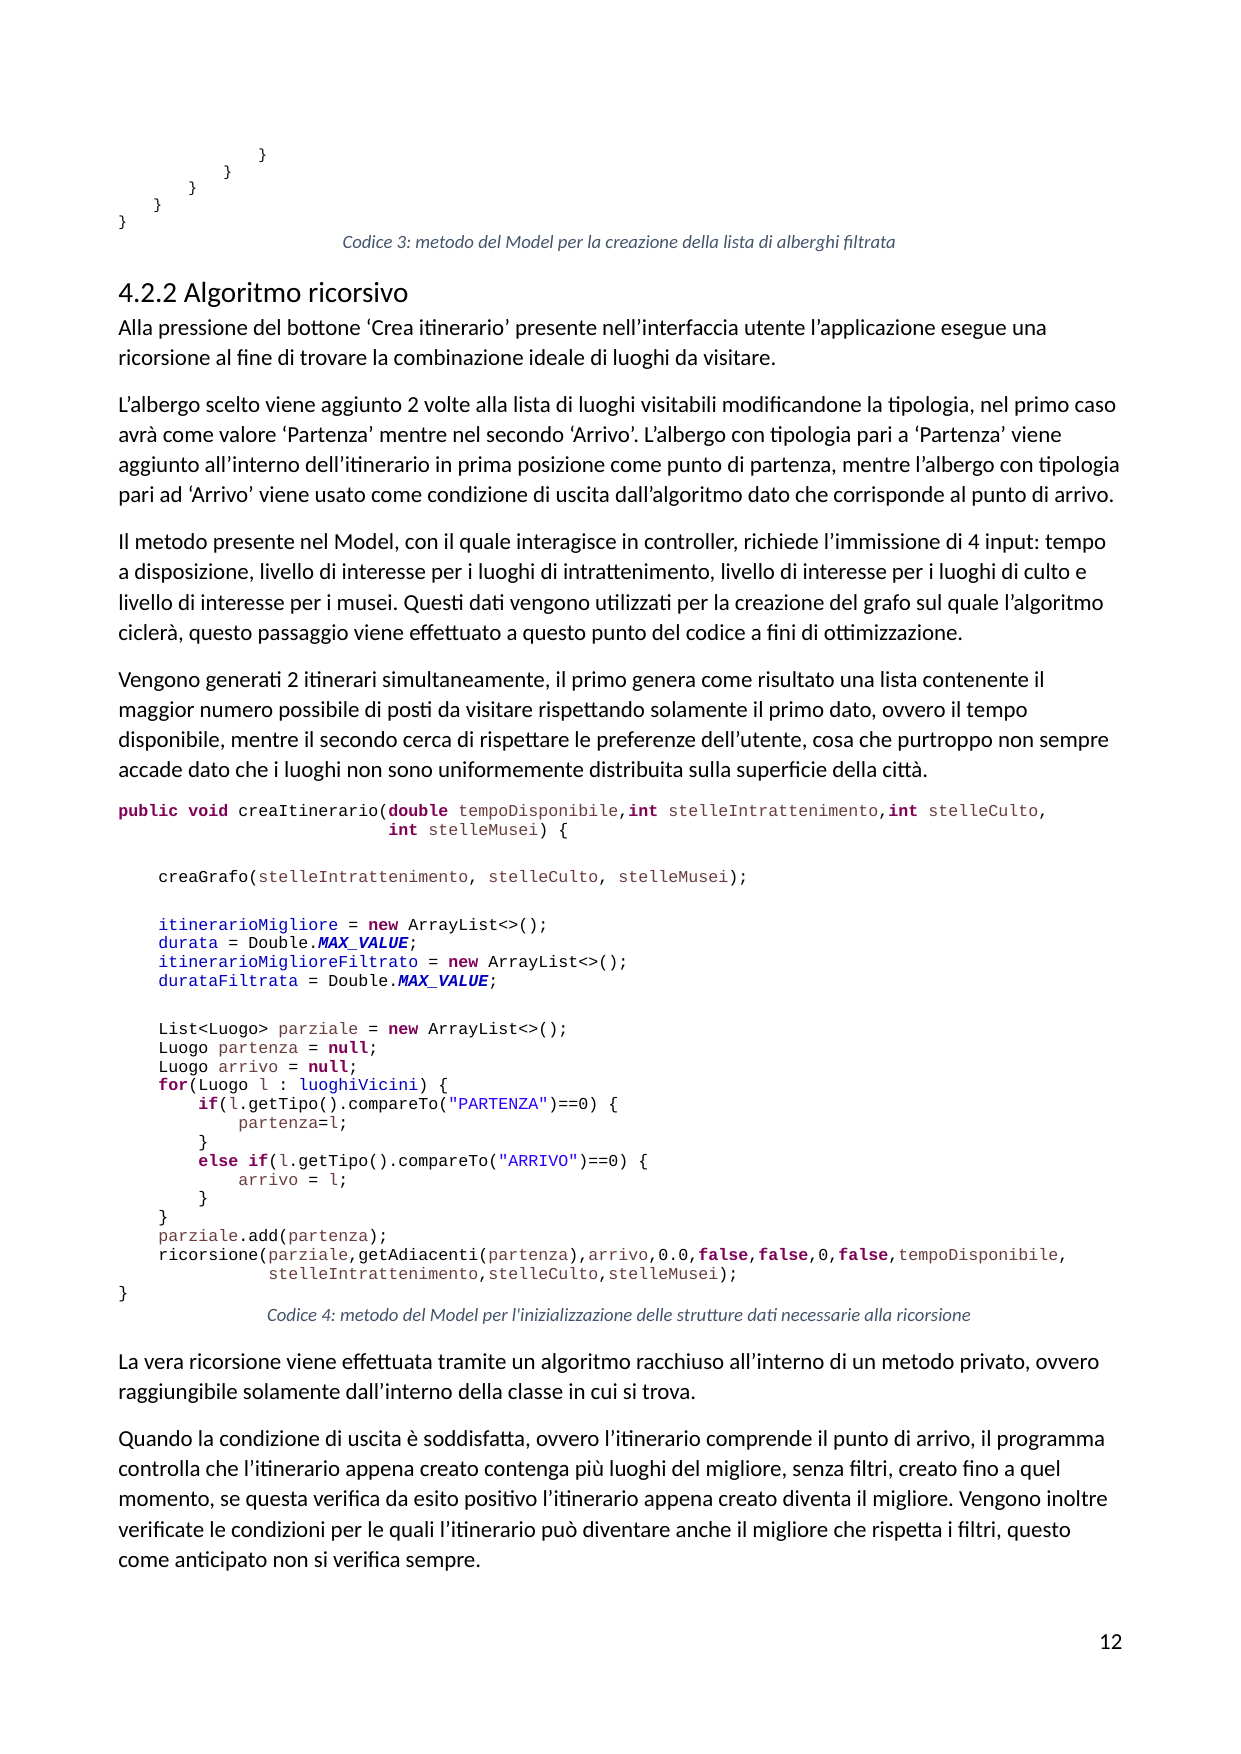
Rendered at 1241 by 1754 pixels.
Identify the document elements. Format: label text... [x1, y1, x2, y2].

text for(Luogo l : luoghiVicini) { [118, 1077, 1122, 1096]
text Luogo arrivo = null; [118, 1058, 1122, 1077]
text Vengono generati 2 itinerari simultaneamente, il primo genera come risultato una lista contenente il maggior numero possibile di posti da visitare rispettando solamente il primo dato, ovvero il tempo disponibile, mentre il secondo cerca di rispettare le preferenze dell’utente, cosa che purtroppo non sempre accade dato che i luoghi non sono uniformemente distribuita sulla superficie della città. [118, 665, 1122, 783]
text } [118, 164, 1122, 181]
text stelleIntrattenimento,stelleCulto,stelleMusei); [118, 1266, 1122, 1284]
text L’albergo scelto viene aggiunto 2 volte alla lista di luoghi visitabili modificandone la tipologia, nel primo caso avrà come valore ‘Partenza’ mentre nel secondo ‘Arrivo’. L’albergo con tipologia pari a ‘Partenza’ viene aggiunto all’interno dell’itinerario in prima posizione come punto di partenza, mentre l’albergo con tipologia pari ad ‘Arrivo’ viene usato come condizione di uscita dall’algoritmo dato che corrisponde al punto di arrivo. [118, 390, 1122, 508]
text ricorsione(parziale,getAdiacenti(partenza),arrivo,0.0,false,false,0,false,tempoDisponibile, [118, 1247, 1122, 1266]
text } [118, 1190, 1122, 1209]
text Alla pressione del bottone ‘Crea itinerario’ presente nell’interfaccia utente l’applicazione esegue una ricorsione al fine di trovare la combinazione ideale di luoghi da visitare. [118, 313, 1122, 371]
text } [118, 1284, 1122, 1303]
text } [118, 1133, 1122, 1152]
text durata = Double.MAX_VALUE; [118, 935, 1122, 954]
text else if(l.getTipo().compareTo("ARRIVO")==0) { [118, 1152, 1122, 1171]
text Il metodo presente nel Model, con il quale interagisce in controller, richiede l’immissione di 4 input: tempo a disposizione, livello di interesse per i luoghi di intrattenimento, livello di interesse per i luoghi di culto e livello di interesse per i musei. Questi dati vengono utilizzati per la creazione del grafo sul quale l’algoritmo ciclerà, questo passaggio viene effettuato a questo punto del codice a fini di ottimizzazione. [118, 527, 1122, 646]
text } [118, 181, 1122, 197]
text } [118, 197, 1122, 214]
subtitle 4.2.2 Algoritmo ricorsivo [118, 274, 1122, 310]
text Luogo partenza = null; [118, 1039, 1122, 1058]
text List<Luogo> parziale = new ArrayList<>(); [118, 1020, 1122, 1039]
text Quando la condizione di uscita è soddisfatta, ovvero l’itinerario comprende il punto di arrivo, il programma controlla che l’itinerario appena creato contenga più luoghi del migliore, senza filtri, creato fino a quel momento, se questa verifica da esito positivo l’itinerario appena creato diventa il migliore. Vengono inoltre verificate le condizioni per le quali l’itinerario può diventare anche il migliore che rispetta i filtri, questo come anticipato non si verifica sempre. [118, 1424, 1122, 1573]
text creaGrafo(stelleIntrattenimento, stelleCulto, stelleMusei); [118, 869, 1122, 887]
text int stelleMusei) { [118, 821, 1122, 840]
text arrivo = l; [118, 1171, 1122, 1190]
text La vera ricorsione viene effettuata tramite un algoritmo racchiuso all’interno di un metodo privato, ovvero raggiungibile solamente dall’interno della classe in cui si trova. [118, 1347, 1122, 1405]
text public void creaItinerario(double tempoDisponibile,int stelleIntrattenimento,int stelleCulto, [118, 802, 1122, 821]
text if(l.getTipo().compareTo("PARTENZA")==0) { [118, 1096, 1122, 1115]
text partenza=l; [118, 1115, 1122, 1133]
text itinerarioMigliore = new ArrayList<>(); [118, 916, 1122, 935]
text itinerarioMiglioreFiltrato = new ArrayList<>(); [118, 954, 1122, 973]
text parziale.add(partenza); [118, 1228, 1122, 1247]
text durataFiltrata = Double.MAX_VALUE; [118, 973, 1122, 992]
text } [118, 1209, 1122, 1228]
text } [118, 214, 1122, 230]
text } [118, 148, 1122, 164]
